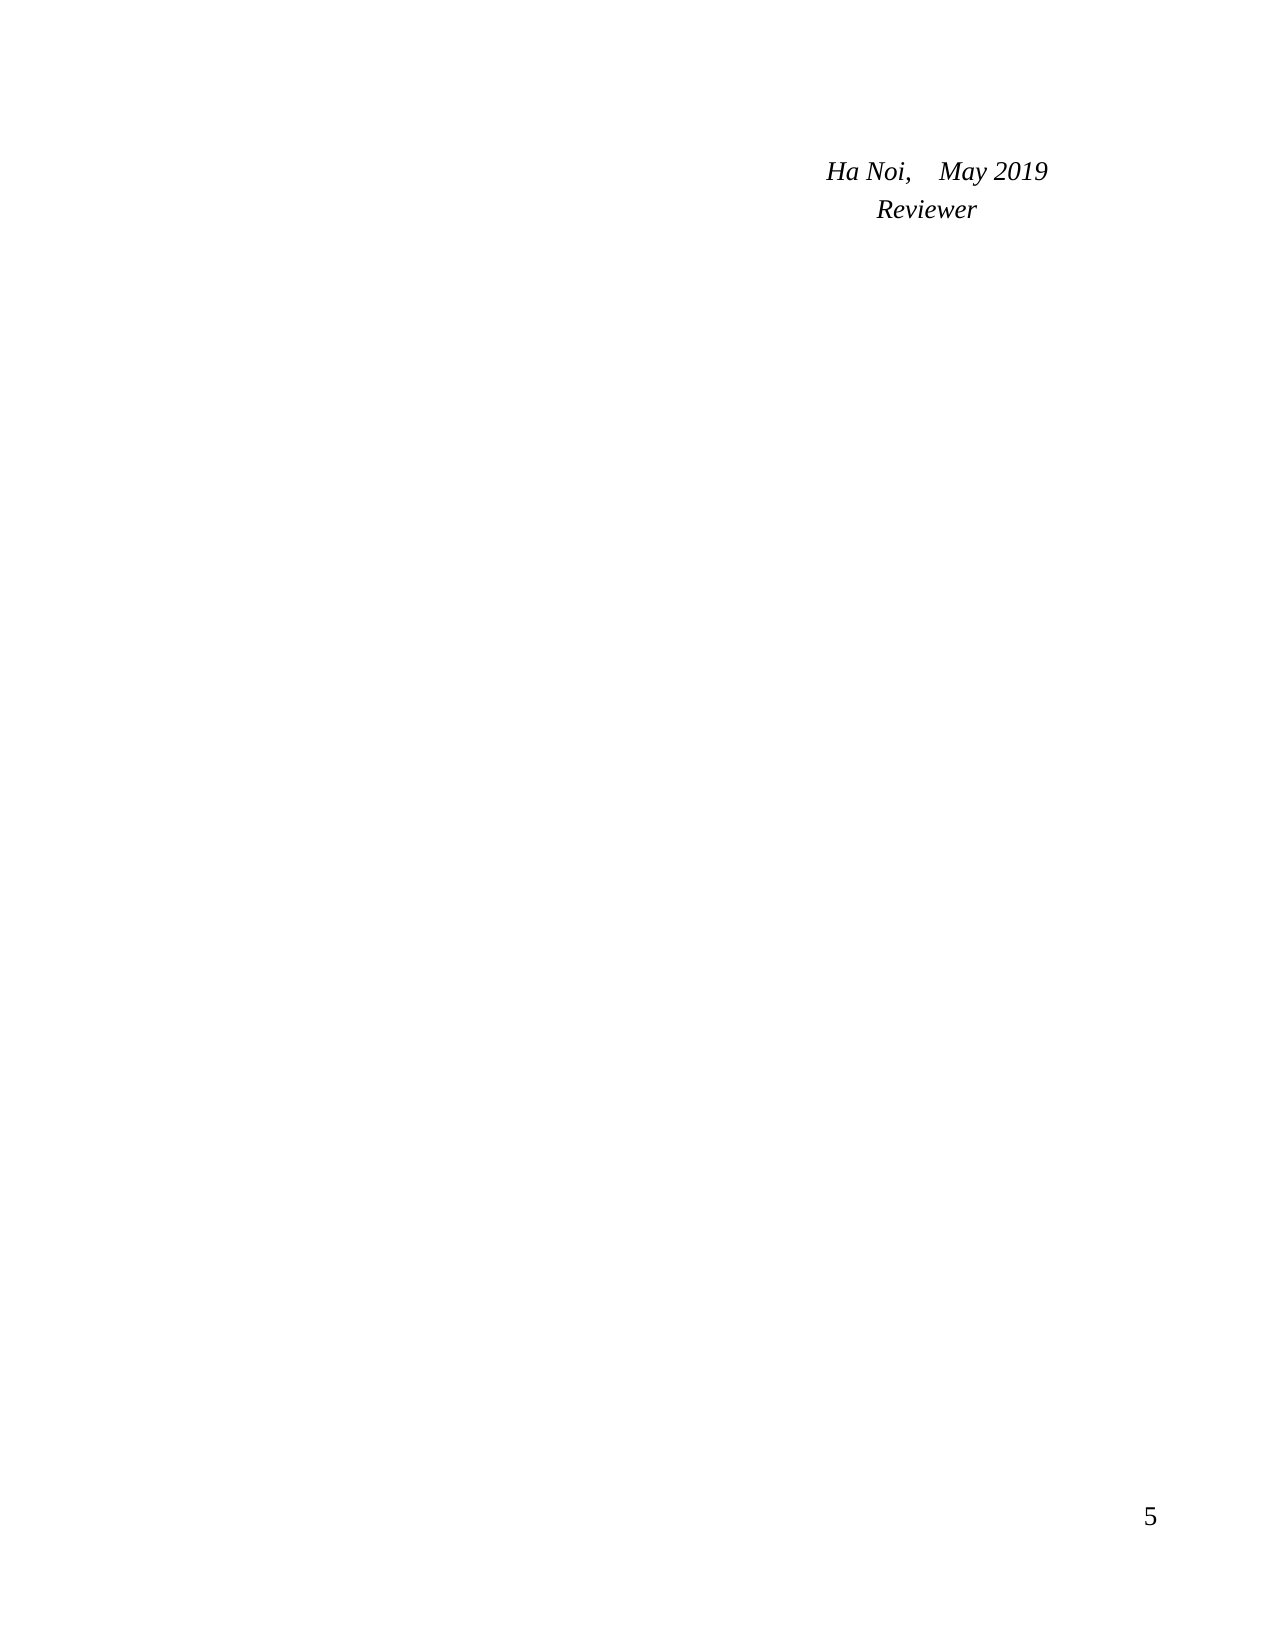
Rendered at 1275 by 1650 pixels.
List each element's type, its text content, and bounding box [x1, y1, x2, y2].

text Ha Noi, May 2019 [207, 155, 1157, 187]
text Reviewer [207, 193, 1157, 224]
